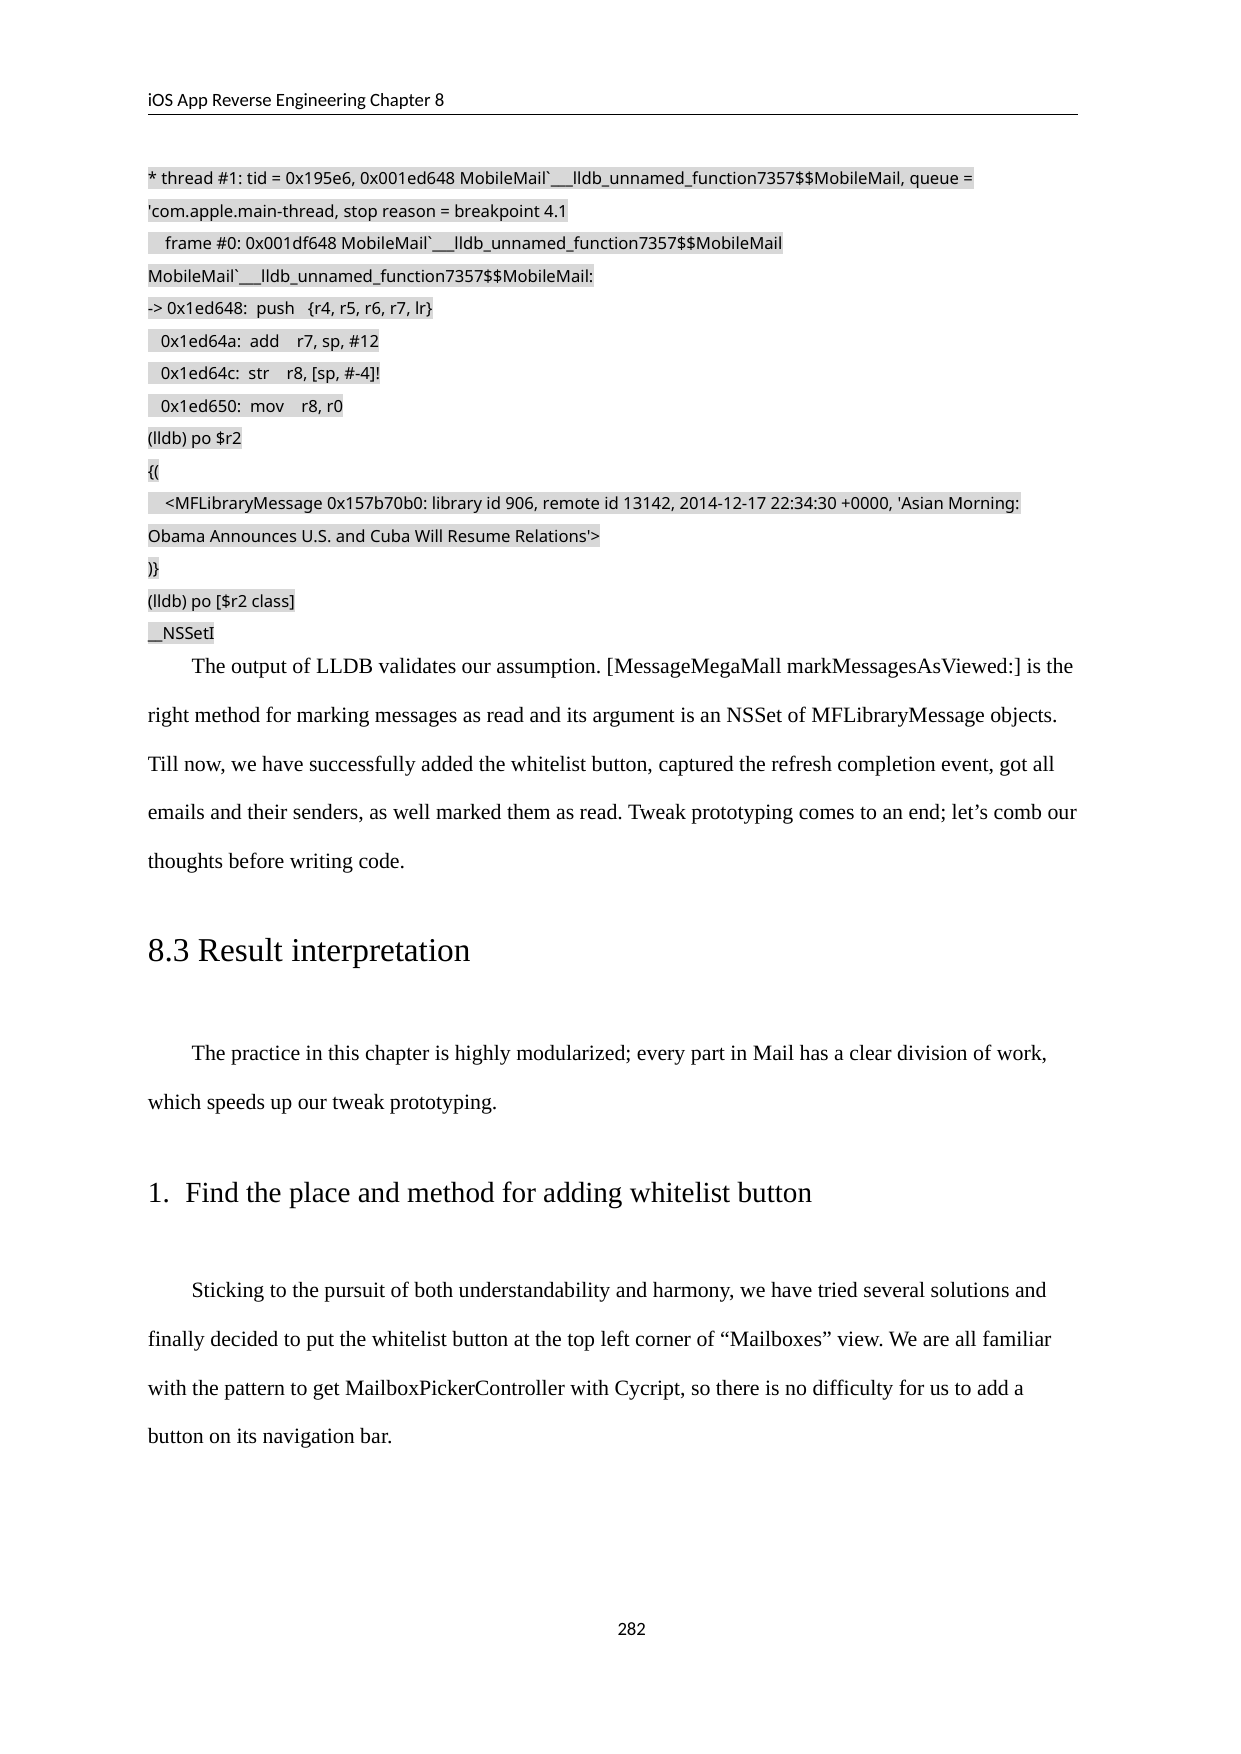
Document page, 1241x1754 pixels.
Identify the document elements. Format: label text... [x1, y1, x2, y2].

text )} [148, 552, 1078, 584]
text The practice in this chapter is highly modularized; every part in Mail has a clear division of work, which speeds up our tweak prototyping. [148, 1037, 1078, 1118]
text MobileMail`___lldb_unnamed_function7357$$MobileMail: [148, 259, 1078, 292]
text <MFLibraryMessage 0x157b70b0: library id 906, remote id 13142, 2014-12-17 22:34:30 +0000, 'Asian Morning: Obama Announces U.S. and Cuba Will Resume Relations'> [148, 487, 1078, 552]
text __NSSetI [148, 617, 1078, 649]
text {( [148, 454, 1078, 487]
text frame #0: 0x001df648 MobileMail`___lldb_unnamed_function7357$$MobileMail [148, 227, 1078, 259]
text * thread #1: tid = 0x195e6, 0x001ed648 MobileMail`___lldb_unnamed_function7357$$MobileMail, queue = 'com.apple.main-thread, stop reason = breakpoint 4.1 [148, 162, 1078, 227]
text (lldb) po $r2 [148, 422, 1078, 454]
text Sticking to the pursuit of both understandability and harmony, we have tried several solutions and finally decided to put the whitelist button at the top left corner of “Mailboxes” view. We are all familiar with the pattern to get MailboxPickerController with Cycript, so there is no difficulty for us to add a button on its navigation bar. [148, 1274, 1078, 1452]
text (lldb) po [$r2 class] [148, 584, 1078, 617]
text -> 0x1ed648: push {r4, r5, r6, r7, lr} [148, 292, 1078, 324]
text 0x1ed650: mov r8, r0 [148, 389, 1078, 422]
subtitle 8.3 Result interpretation [148, 917, 1078, 982]
text 0x1ed64a: add r7, sp, #12 [148, 324, 1078, 357]
text The output of LLDB validates our assumption. [MessageMegaMall markMessagesAsViewed:] is the right method for marking messages as read and its argument is an NSSet of MFLibraryMessage objects. Till now, we have successfully added the whitelist button, captured the refresh completion event, got all emails and their senders, as well marked them as read. Tweak prototyping comes to an end; let’s comb our thoughts before writing code. [148, 649, 1078, 877]
text 0x1ed64c: str r8, [sp, #-4]! [148, 357, 1078, 389]
subtitle Find the place and method for adding whitelist button [148, 1160, 1078, 1225]
